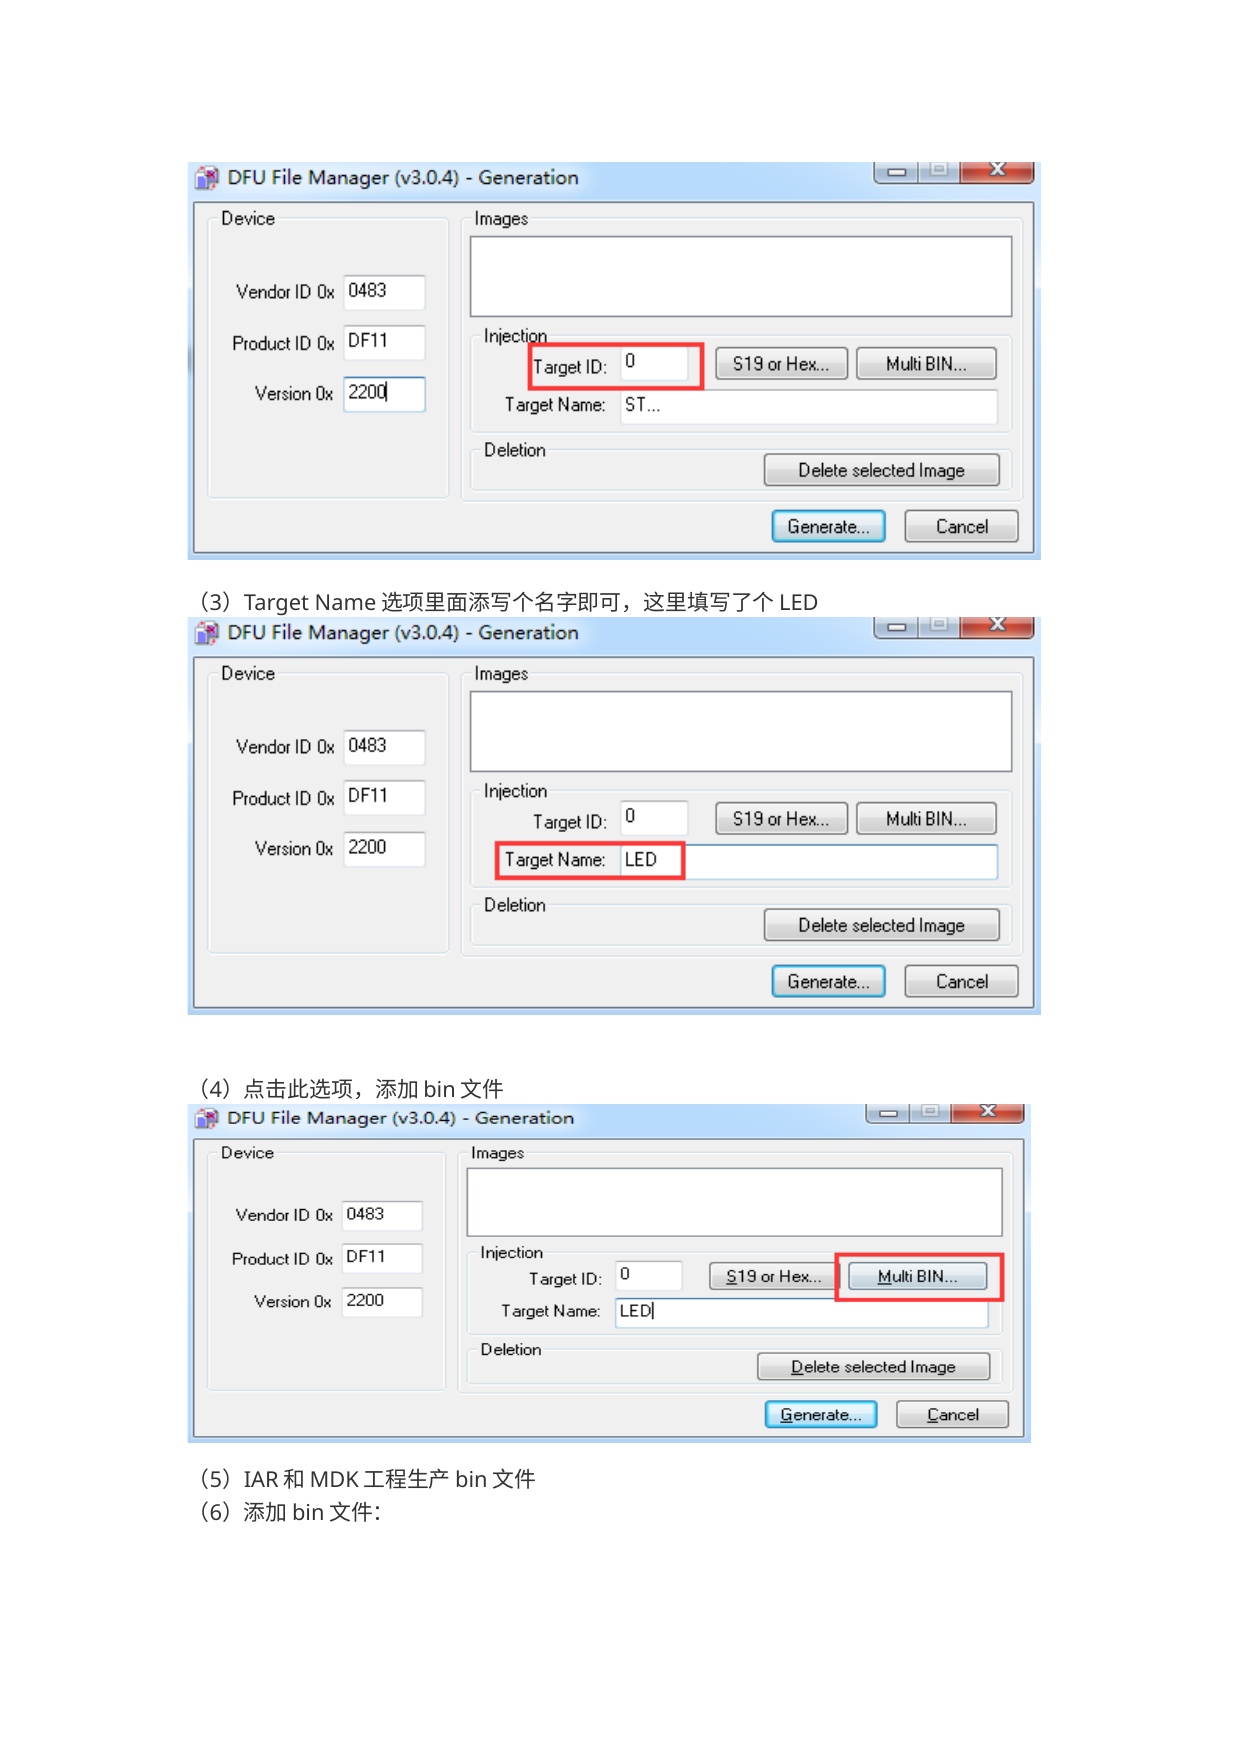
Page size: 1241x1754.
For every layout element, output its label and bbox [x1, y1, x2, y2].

picture [187, 162, 1041, 560]
picture [187, 617, 1041, 1015]
text [187, 162, 1053, 1527]
picture [187, 1104, 1031, 1443]
